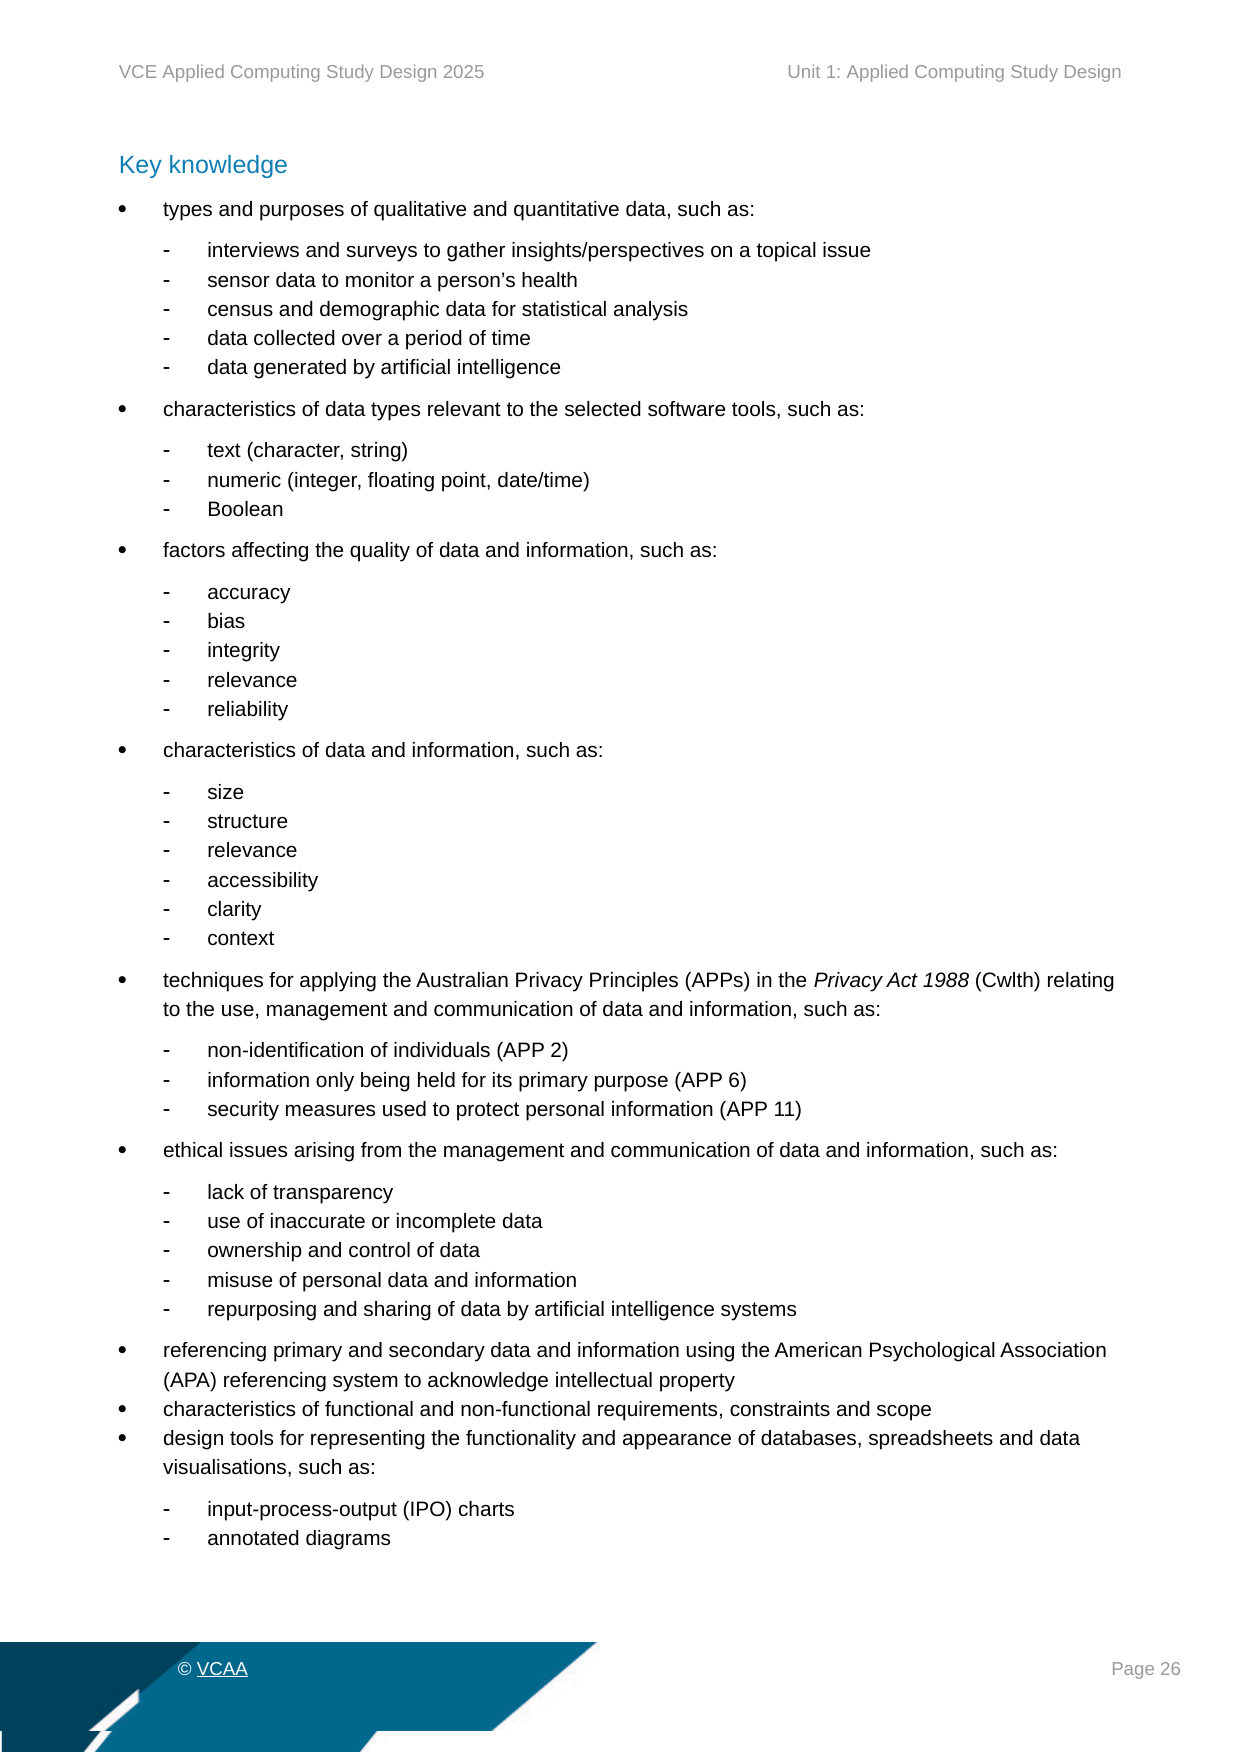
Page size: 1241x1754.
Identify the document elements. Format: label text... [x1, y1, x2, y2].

subtitle Key knowledge [118, 147, 1122, 180]
text types and purposes of qualitative and quantitative data, such as: [118, 193, 1122, 222]
picture [85, 1690, 139, 1752]
text security measures used to protect personal information (APP 11) [163, 1093, 1122, 1122]
text size [163, 776, 1122, 805]
text relevance [163, 834, 1122, 864]
text use of inaccurate or incomplete data [163, 1205, 1122, 1234]
text data collected over a period of time [163, 322, 1122, 351]
text factors affecting the quality of data and information, such as: [118, 534, 1122, 564]
text Boolean [163, 493, 1122, 522]
picture [361, 1642, 1241, 1752]
text referencing primary and secondary data and information using the American Psychological Association (APA) referencing system to acknowledge intellectual property [118, 1334, 1122, 1393]
text data generated by artificial intelligence [163, 351, 1122, 380]
text accessibility [163, 864, 1122, 893]
text characteristics of data and information, such as: [118, 734, 1122, 764]
text census and demographic data for statistical analysis [163, 293, 1122, 322]
text non-identification of individuals (APP 2) [163, 1034, 1122, 1064]
text ownership and control of data [163, 1234, 1122, 1264]
text lack of transparency [163, 1176, 1122, 1205]
text misuse of personal data and information [163, 1264, 1122, 1293]
text interviews and surveys to gather insights/perspectives on a topical issue [163, 234, 1122, 264]
text ethical issues arising from the management and communication of data and information, such as: [118, 1134, 1122, 1164]
text bias [163, 605, 1122, 634]
text structure [163, 805, 1122, 834]
text clarity [163, 893, 1122, 922]
text design tools for representing the functionality and appearance of databases, spreadsheets and data visualisations, such as: [118, 1422, 1122, 1480]
text characteristics of data types relevant to the selected software tools, such as: [118, 393, 1122, 422]
text context [163, 922, 1122, 951]
text accuracy [163, 576, 1122, 605]
text characteristics of functional and non-functional requirements, constraints and scope [118, 1393, 1122, 1422]
text text (character, string) [163, 434, 1122, 464]
text information only being held for its primary purpose (APP 6) [163, 1064, 1122, 1093]
text sensor data to monitor a person’s health [163, 264, 1122, 293]
text techniques for applying the Australian Privacy Principles (APPs) in the Privacy Act 1988 (Cwlth) relating to the use, management and communication of data and information, such as: [118, 964, 1122, 1022]
text integrity [163, 634, 1122, 664]
text input-process-output (IPO) charts [163, 1493, 1122, 1522]
text relevance [163, 664, 1122, 693]
text numeric (integer, floating point, date/time) [163, 464, 1122, 493]
text reliability [163, 693, 1122, 722]
text repurposing and sharing of data by artificial intelligence systems [163, 1293, 1122, 1322]
text annotated diagrams [163, 1522, 1122, 1551]
